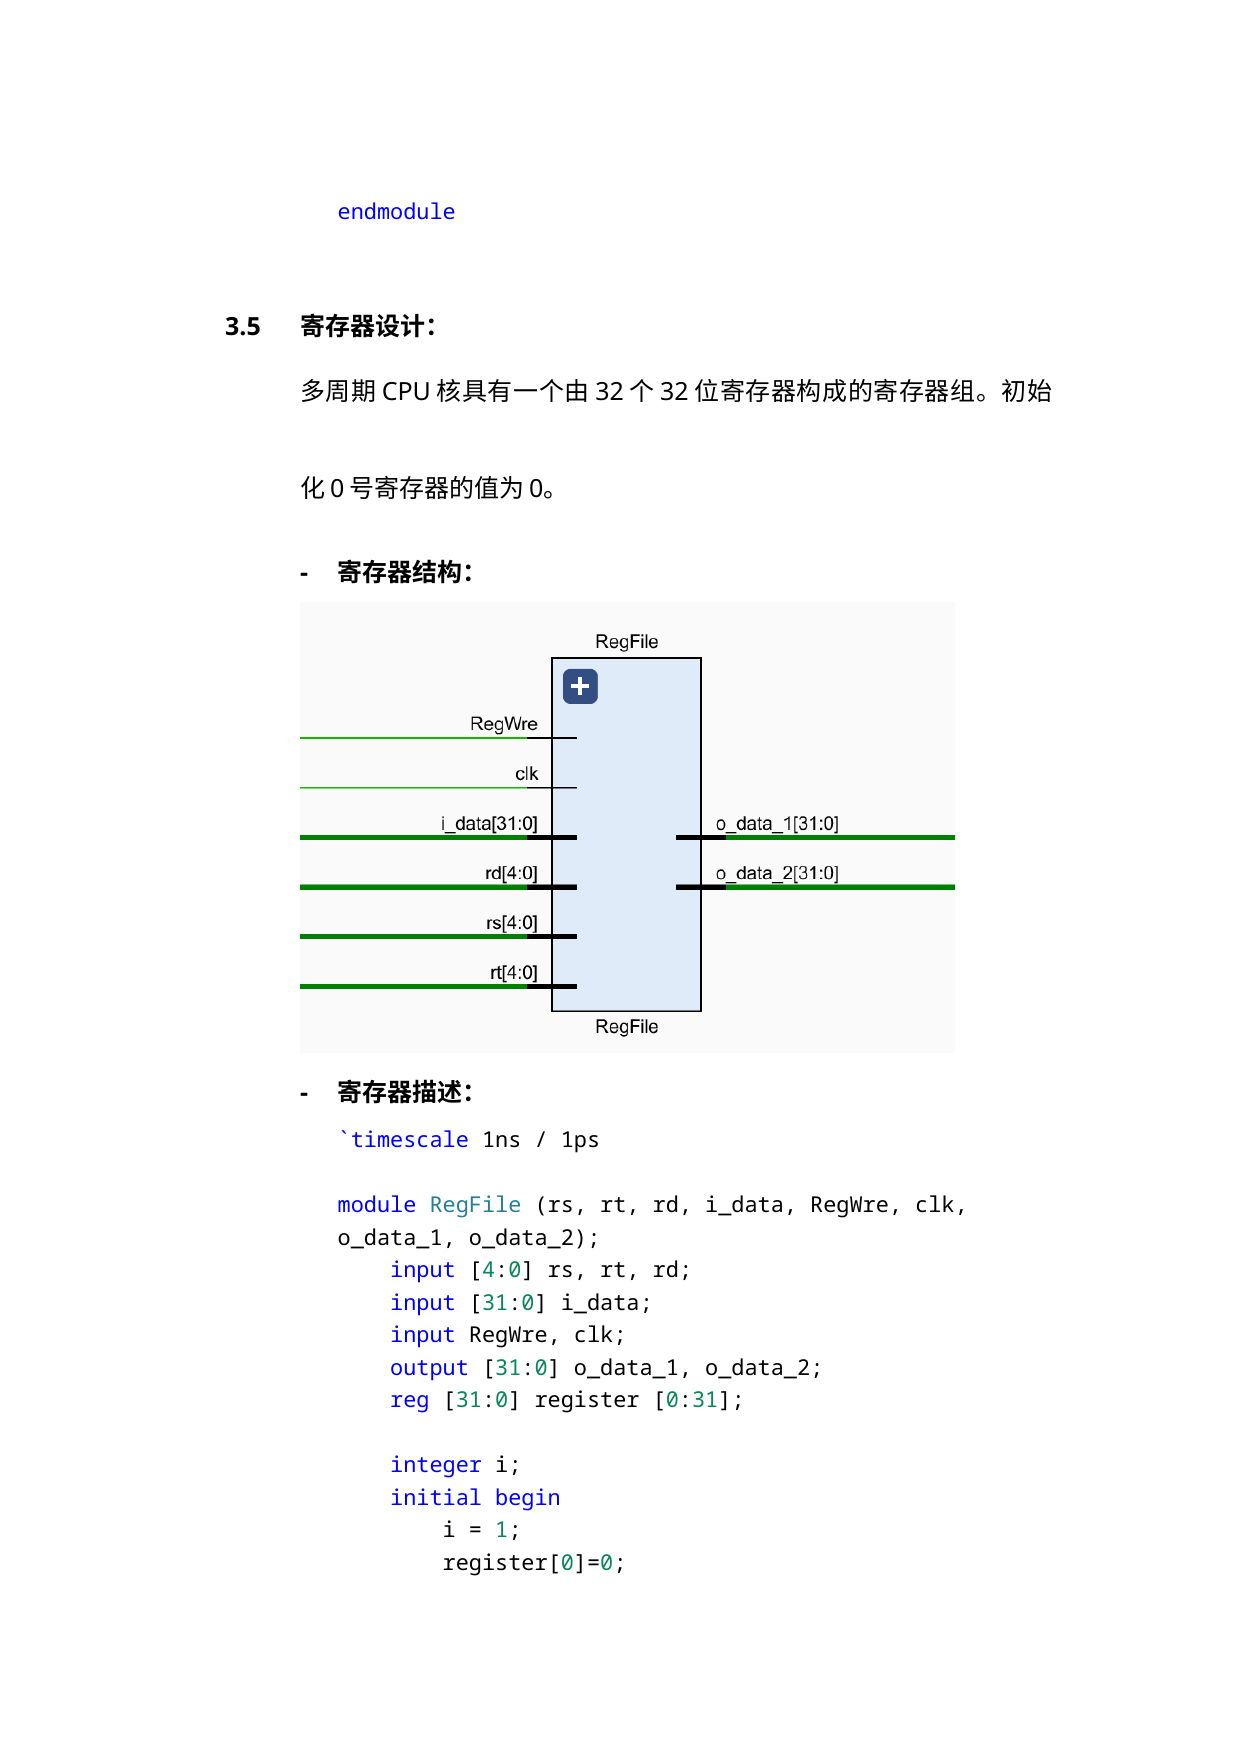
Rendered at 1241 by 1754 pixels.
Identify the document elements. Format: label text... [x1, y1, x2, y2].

list 寄存器设计： [225, 292, 1053, 357]
list input [4:0] rs, rt, rd; [337, 1253, 1053, 1285]
list input [31:0] i_data; [337, 1285, 1053, 1318]
list initial begin [337, 1480, 1053, 1513]
list integer i; [337, 1448, 1053, 1480]
list register[0]=0; [337, 1545, 1053, 1578]
list module RegFile (rs, rt, rd, i_data, RegWre, clk, o_data_1, o_data_2); [337, 1188, 1053, 1253]
picture [300, 602, 955, 1053]
list 寄存器描述： [300, 1058, 1053, 1123]
list 多周期CPU核具有一个由32个32位寄存器构成的寄存器组。初始化0号寄存器的值为0。 [300, 357, 1053, 519]
list i = 1; [337, 1513, 1053, 1545]
list reg [31:0] register [0:31]; [337, 1383, 1053, 1415]
list output [31:0] o_data_1, o_data_2; [337, 1350, 1053, 1383]
list endmodule [337, 194, 1053, 227]
list 寄存器结构： [300, 538, 1053, 603]
list input RegWre, clk; [337, 1318, 1053, 1350]
list `timescale 1ns / 1ps [337, 1123, 1053, 1155]
